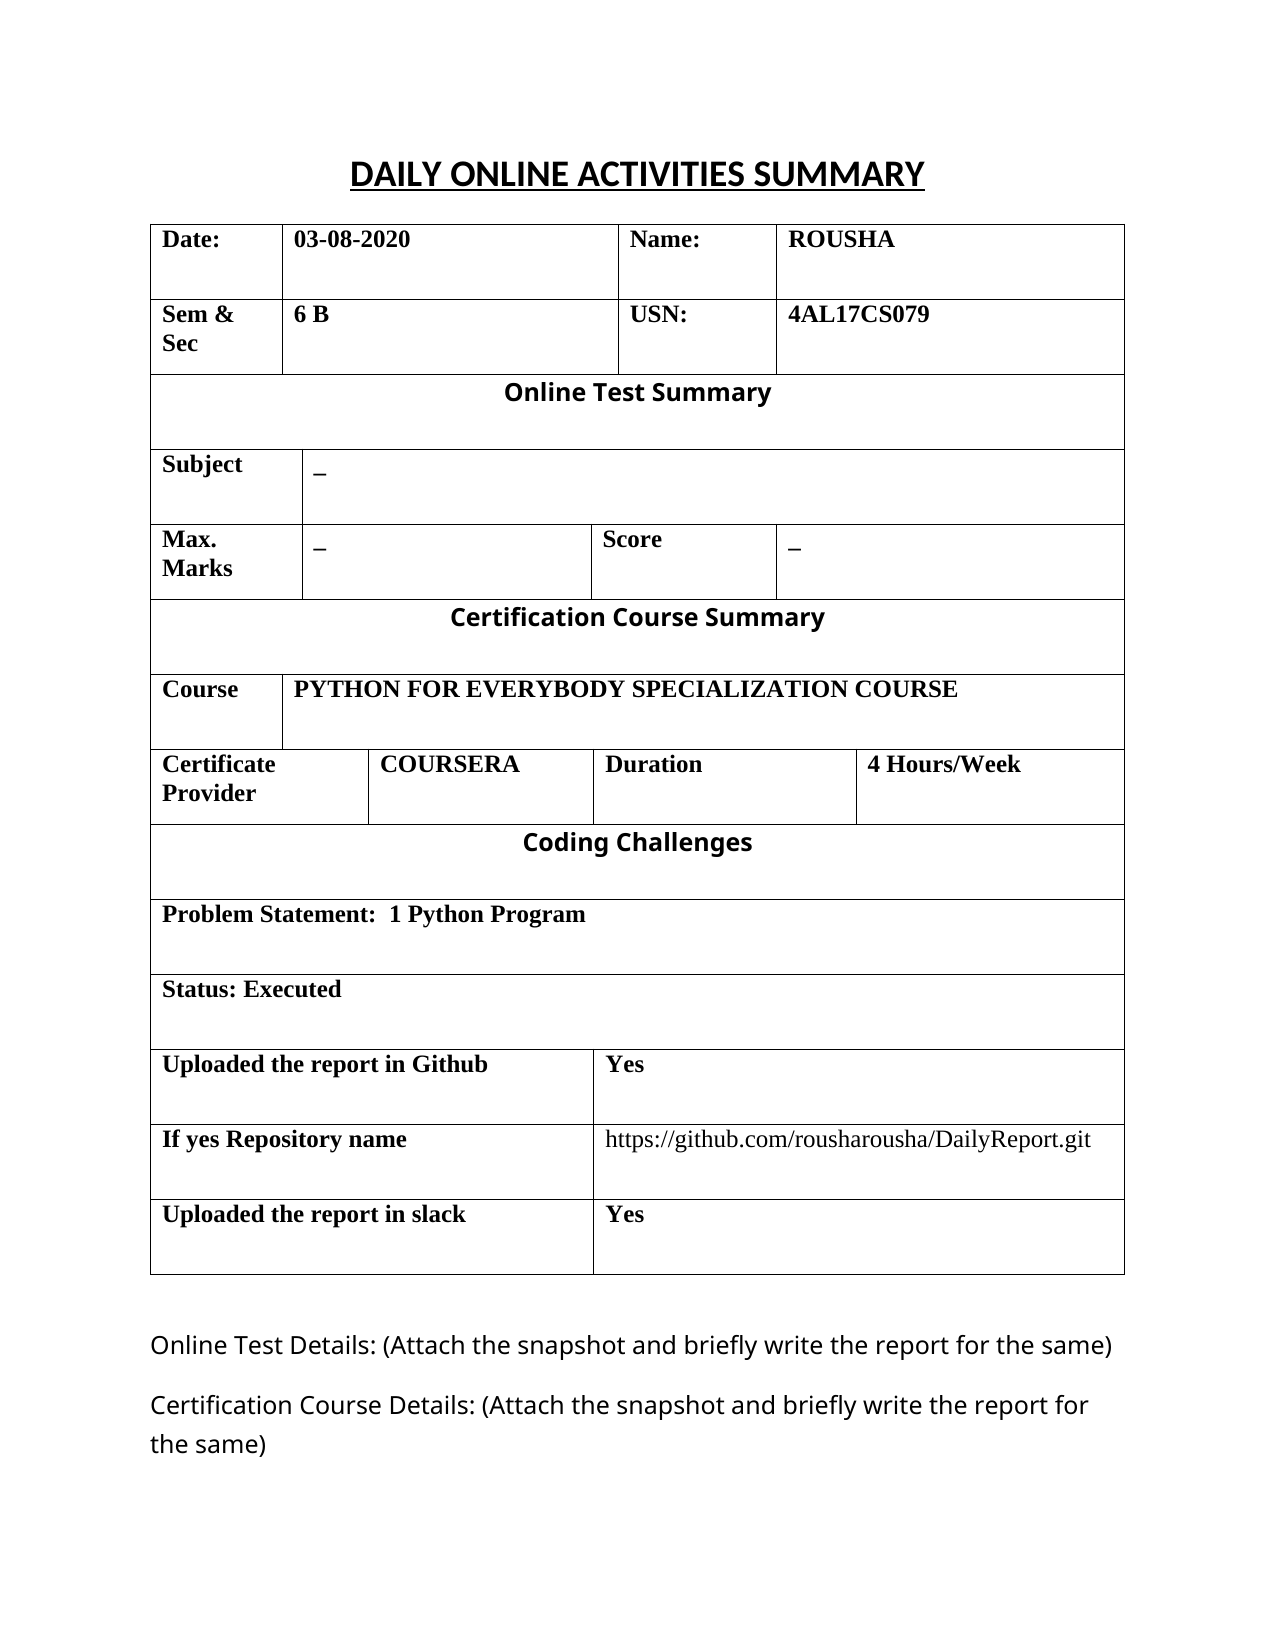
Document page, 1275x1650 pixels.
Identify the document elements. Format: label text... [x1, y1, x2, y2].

table_cell Certification Course Summary [151, 600, 1124, 673]
table_cell 4AL17CS079 [777, 300, 1124, 373]
table_cell USN: [619, 300, 776, 373]
table_cell Uploaded the report in Github [151, 1050, 593, 1123]
table_cell Yes [594, 1200, 1124, 1273]
table_cell _ [777, 525, 1124, 598]
table_cell 6 B [283, 300, 618, 373]
table_cell https://github.com/rousharousha/DailyReport.git [594, 1125, 1124, 1198]
table_header Name: [619, 225, 776, 298]
table_cell COURSERA [369, 750, 593, 823]
table_cell PYTHON FOR EVERYBODY SPECIALIZATION COURSE [283, 675, 1124, 748]
table_cell Online Test Summary [151, 375, 1124, 448]
table_cell If yes Repository name [151, 1125, 593, 1198]
table_cell _ [303, 525, 591, 598]
table_cell Score [592, 525, 776, 598]
table_cell 4 Hours/Week [857, 750, 1124, 823]
table_header Date: [151, 225, 282, 298]
table_header ROUSHA [777, 225, 1124, 298]
text Online Test Details: (Attach the snapshot and briefly write the report for the same) [150, 1328, 1125, 1362]
table_cell Max. Marks [151, 525, 302, 598]
table_cell Certificate Provider [151, 750, 368, 823]
text Certification Course Details: (Attach the snapshot and briefly write the report for the same) [150, 1388, 1125, 1461]
table_cell Coding Challenges [151, 825, 1124, 898]
table_cell Course [151, 675, 282, 748]
table_cell Subject [151, 450, 302, 523]
table_cell Problem Statement: 1 Python Program [151, 900, 1124, 973]
table_cell Duration [594, 750, 856, 823]
table_cell _ [303, 450, 1124, 523]
table_cell Sem & Sec [151, 300, 282, 373]
text DAILY ONLINE ACTIVITIES SUMMARY [150, 150, 1125, 196]
table_cell Uploaded the report in slack [151, 1200, 593, 1273]
table_header 03-08-2020 [283, 225, 618, 298]
table_cell Status: Executed [151, 975, 1124, 1048]
table_cell Yes [594, 1050, 1124, 1123]
